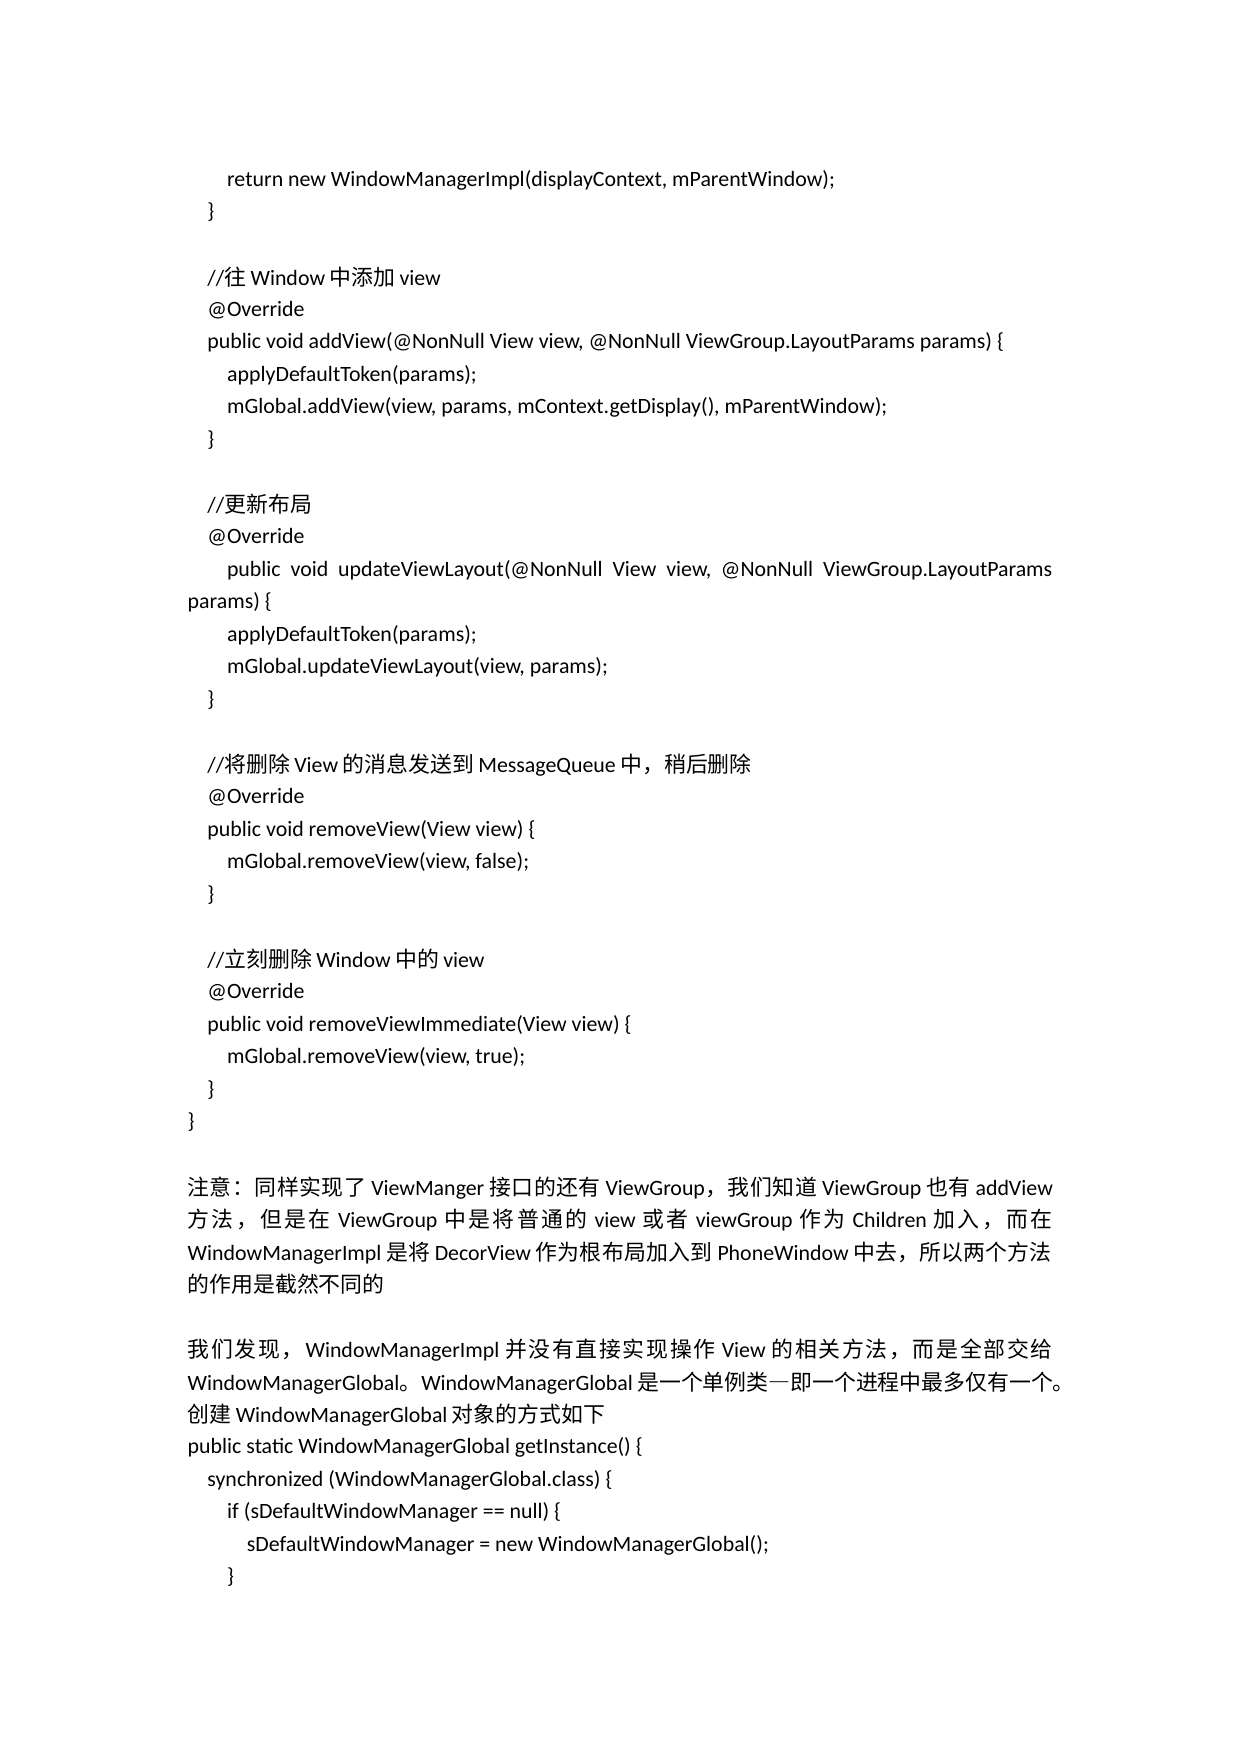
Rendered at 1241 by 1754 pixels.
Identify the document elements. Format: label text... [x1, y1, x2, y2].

text sDefaultWindowManager = new WindowManagerGlobal(); [187, 1527, 1053, 1559]
text //立刻删除Window中的view [187, 942, 1053, 974]
text return new WindowManagerImpl(displayContext, mParentWindow); [187, 162, 1053, 194]
text @Override [187, 974, 1053, 1007]
text synchronized (WindowManagerGlobal.class) { [187, 1462, 1053, 1494]
text mGlobal.removeView(view, true); [187, 1039, 1053, 1072]
text } [187, 1104, 1053, 1137]
text @Override [187, 292, 1053, 324]
text applyDefaultToken(params); [187, 617, 1053, 649]
text //往Window中添加view [187, 259, 1053, 292]
text } [187, 194, 1053, 227]
text @Override [187, 519, 1053, 552]
text //更新布局 [187, 487, 1053, 519]
text } [187, 682, 1053, 714]
text 注意：同样实现了ViewManger接口的还有ViewGroup，我们知道ViewGroup也有addView方法，但是在ViewGroup中是将普通的view或者viewGroup作为Children加入，而在WindowManagerImpl是将DecorView作为根布局加入到PhoneWindow中去，所以两个方法的作用是截然不同的 [187, 1169, 1053, 1299]
text } [187, 1559, 1053, 1592]
text mGlobal.removeView(view, false); [187, 844, 1053, 877]
text mGlobal.addView(view, params, mContext.getDisplay(), mParentWindow); [187, 389, 1053, 422]
text mGlobal.updateViewLayout(view, params); [187, 649, 1053, 682]
text } [187, 422, 1053, 454]
text applyDefaultToken(params); [187, 357, 1053, 389]
text public void addView(@NonNull View view, @NonNull ViewGroup.LayoutParams params) { [187, 324, 1053, 357]
text //将删除View的消息发送到MessageQueue中，稍后删除 [187, 747, 1053, 779]
text } [187, 877, 1053, 909]
text @Override [187, 779, 1053, 812]
text } [187, 1072, 1053, 1104]
text if (sDefaultWindowManager == null) { [187, 1494, 1053, 1527]
text 我们发现，WindowManagerImpl并没有直接实现操作View的相关方法，而是全部交给WindowManagerGlobal。WindowManagerGlobal是一个单例类—即一个进程中最多仅有一个。创建WindowManagerGlobal对象的方式如下 [187, 1332, 1053, 1429]
text public static WindowManagerGlobal getInstance() { [187, 1429, 1053, 1462]
text public void updateViewLayout(@NonNull View view, @NonNull ViewGroup.LayoutParams params) { [187, 552, 1053, 617]
text public void removeView(View view) { [187, 812, 1053, 844]
text public void removeViewImmediate(View view) { [187, 1007, 1053, 1039]
